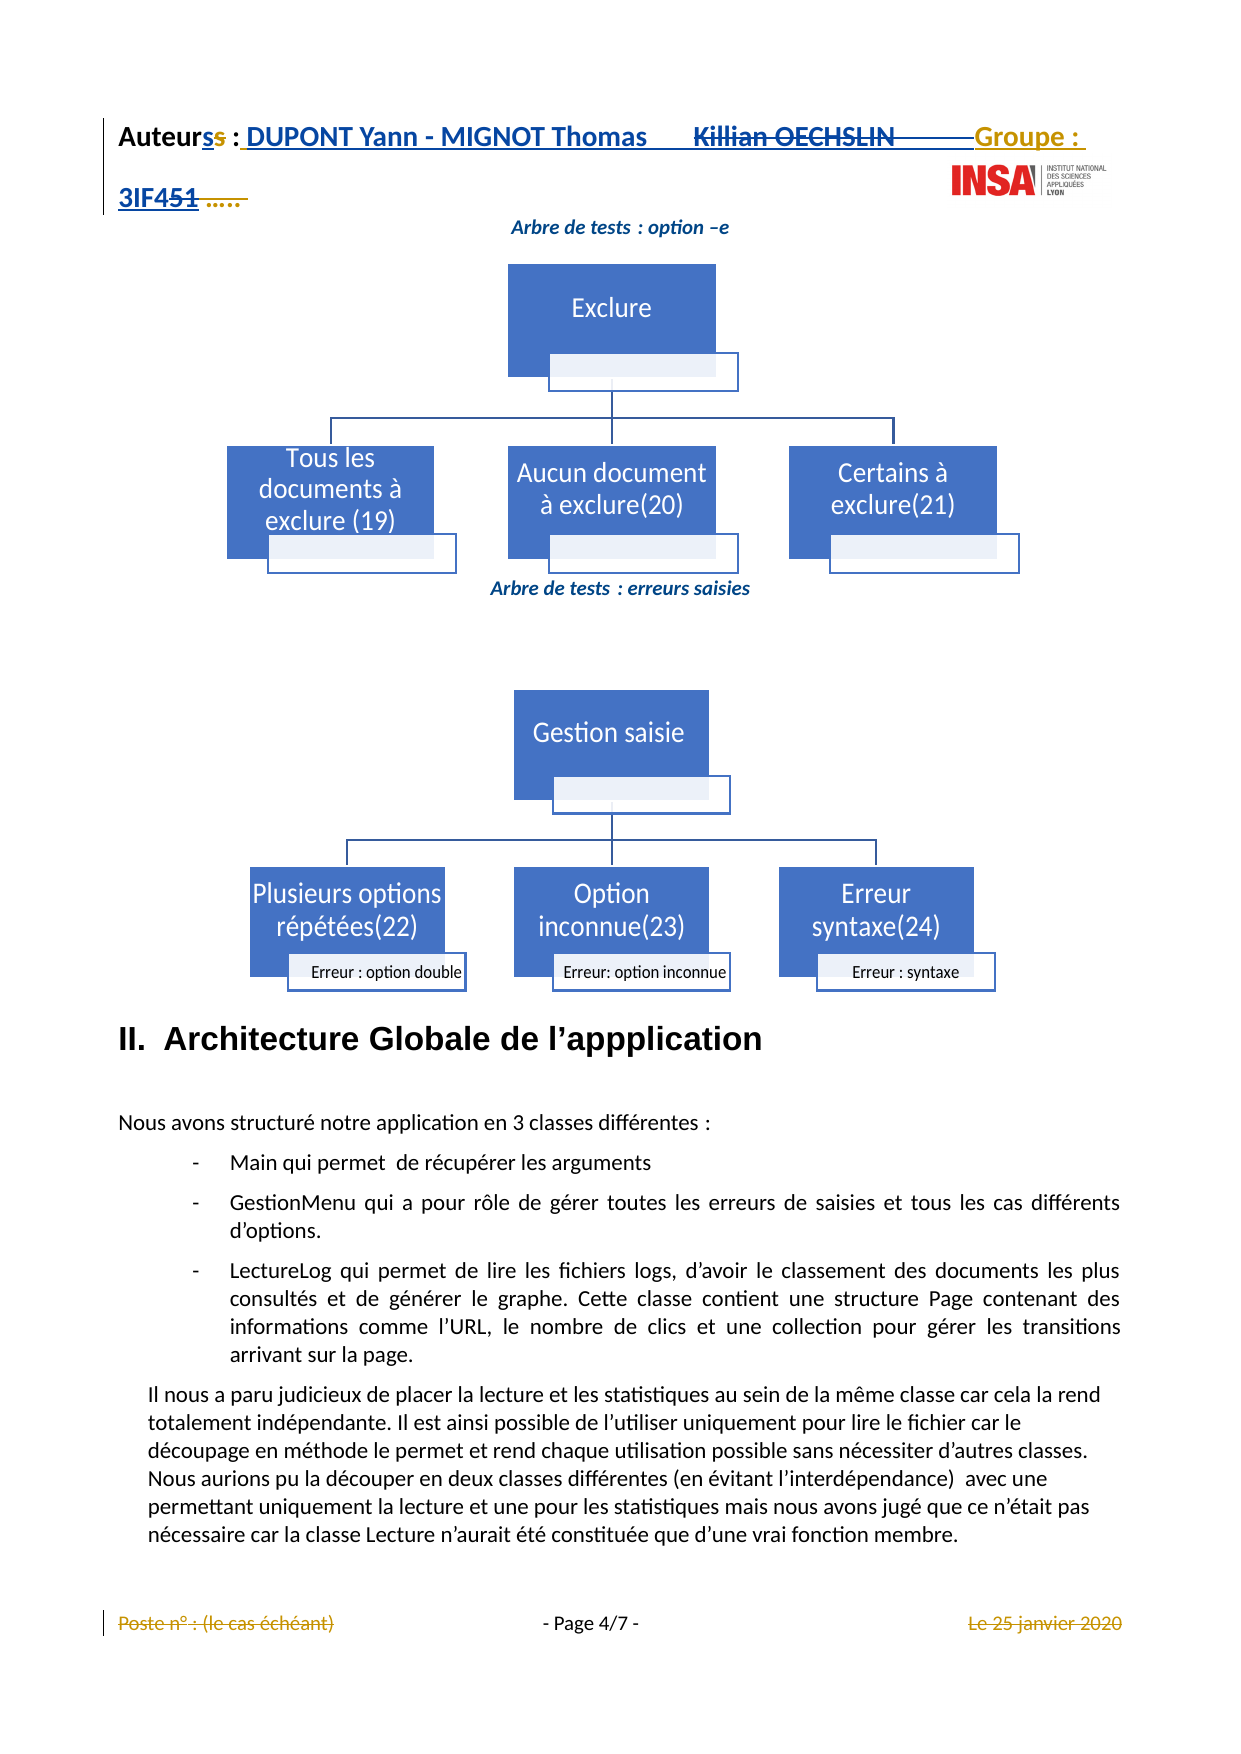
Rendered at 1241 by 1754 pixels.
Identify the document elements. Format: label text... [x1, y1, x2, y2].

list LectureLog qui permet de lire les fichiers logs, d’avoir le classement des documents les plus consultés et de générer le graphe. Cette classe contient une structure Page contenant des informations comme l’URL, le nombre de clics et une collection pour gérer les transitions arrivant sur la page. [192, 1256, 1122, 1368]
text Nous avons structuré notre application en 3 classes différentes : [118, 1108, 1122, 1137]
text Arbre de tests : erreurs saisies [118, 576, 1122, 601]
picture [946, 153, 1112, 208]
list GestionMenu qui a pour rôle de gérer toutes les erreurs de saisies et tous les cas différents d’options. [192, 1188, 1122, 1244]
list Main qui permet de récupérer les arguments [192, 1148, 1122, 1176]
text Il nous a paru judicieux de placer la lecture et les statistiques au sein de la même classe car cela la rend totalement indépendante. Il est ainsi possible de l’utiliser uniquement pour lire le fichier car le découpage en méthode le permet et rend chaque utilisation possible sans nécessiter d’autres classes. Nous aurions pu la découper en deux classes différentes (en évitant l’interdépendance) avec une permettant uniquement la lecture et une pour les statistiques mais nous avons jugé que ce n’était pas nécessaire car la classe Lecture n’aurait été constituée que d’une vrai fonction membre. [148, 1380, 1122, 1548]
text Architecture Globale de l’appplication [118, 1018, 1122, 1057]
text Arbre de tests : option –e [118, 214, 1122, 576]
